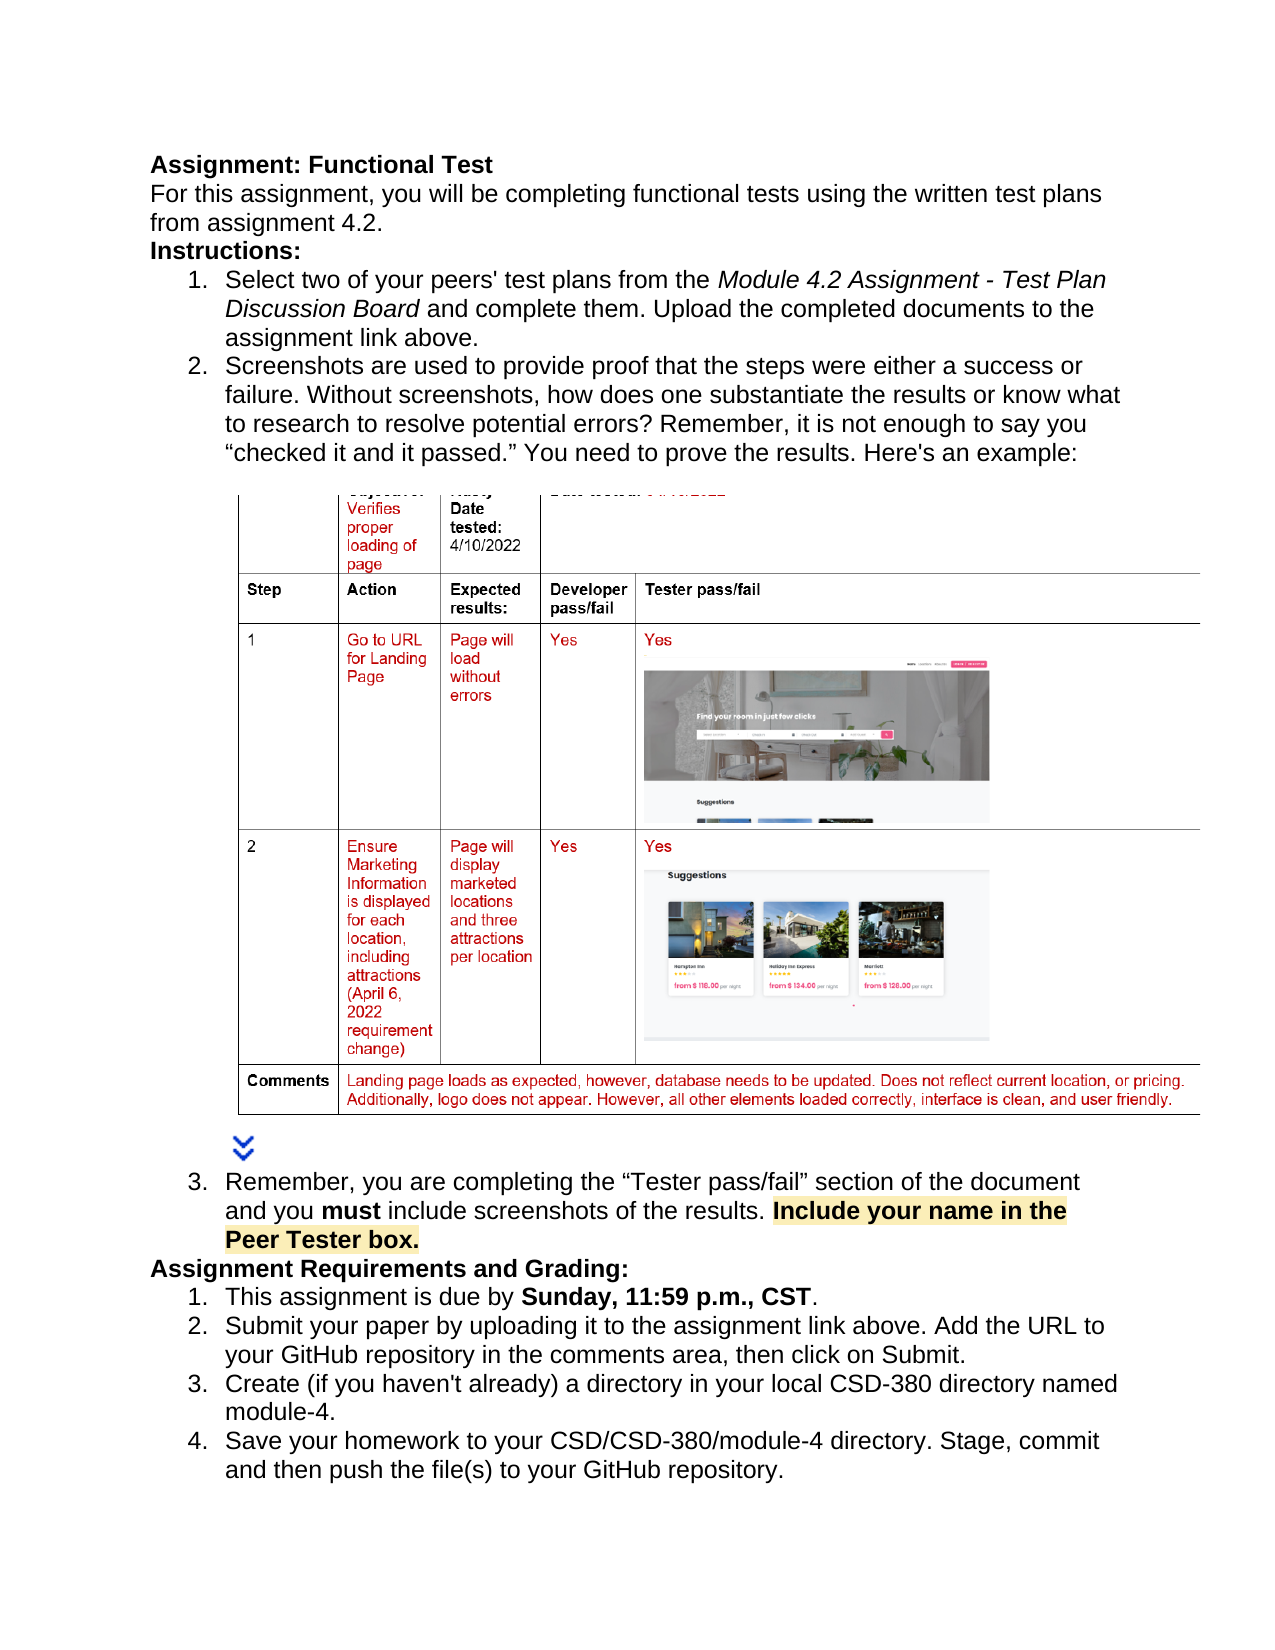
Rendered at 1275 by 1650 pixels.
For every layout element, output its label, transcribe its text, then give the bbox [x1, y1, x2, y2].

list Save your homework to your CSD/CSD-380/module-4 directory. Stage, commit and then push the file(s) to your GitHub repository. [187, 1426, 1125, 1484]
picture [225, 1130, 263, 1168]
text Assignment: Functional Test [150, 150, 1125, 179]
list Remember, you are completing the “Tester pass/fail” section of the document and you must include screenshots of the results. Include your name in the Peer Tester box. [187, 1167, 1125, 1254]
list Screenshots are used to provide proof that the steps were either a success or failure. Without screenshots, how does one substantiate the results or know what to research to resolve potential errors? Remember, it is not enough to say you “checked it and it passed.” You need to prove the results. Here's an example: [187, 351, 1125, 466]
picture [225, 495, 1200, 1125]
list Create (if you haven't already) a directory in your local CSD-380 directory named module-4. [187, 1369, 1125, 1426]
text Instructions: [150, 236, 1125, 265]
list Submit your paper by uploading it to the assignment link above. Add the URL to your GitHub repository in the comments area, then click on Submit. [187, 1311, 1125, 1369]
list Select two of your peers' test plans from the Module 4.2 Assignment - Test Plan Discussion Board and complete them. Upload the completed documents to the assignment link above. [187, 265, 1125, 351]
list This assignment is due by Sunday, 11:59 p.m., CST. [187, 1282, 1125, 1311]
text For this assignment, you will be completing functional tests using the written test plans from assignment 4.2. [150, 179, 1125, 236]
text Assignment Requirements and Grading: [150, 1254, 1125, 1282]
